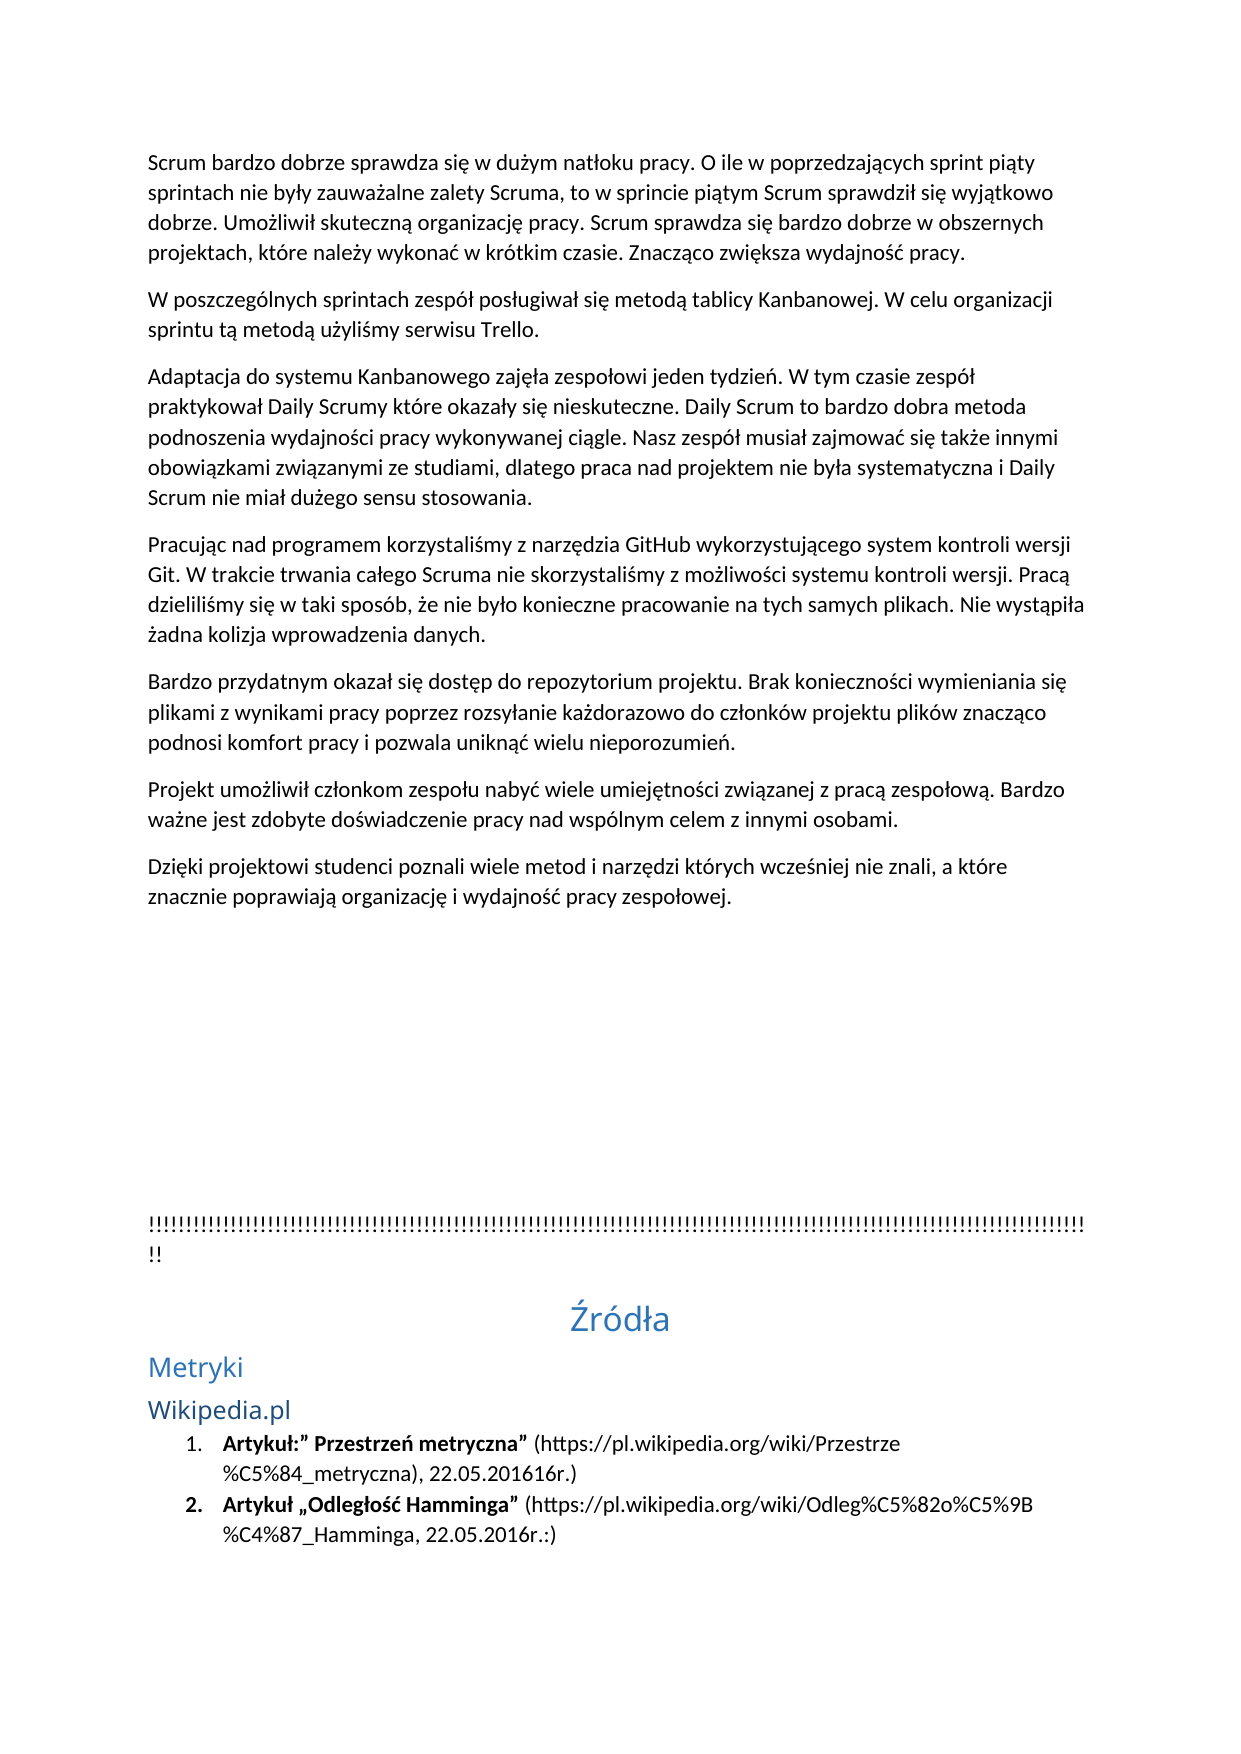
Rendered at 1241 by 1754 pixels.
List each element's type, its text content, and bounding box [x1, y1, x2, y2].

text Pracując nad programem korzystaliśmy z narzędzia GitHub wykorzystującego system kontroli wersji Git. W trakcie trwania całego Scruma nie skorzystaliśmy z możliwości systemu kontroli wersji. Pracą dzieliliśmy się w taki sposób, że nie było konieczne pracowanie na tych samych plikach. Nie wystąpiła żadna kolizja wprowadzenia danych. [148, 530, 1093, 648]
list Artykuł „Odległość Hamminga” (https://pl.wikipedia.org/wiki/Odleg%C5%82o%C5%9B%C4%87_Hamminga, 22.05.2016r.:) [185, 1490, 1093, 1548]
text Projekt umożliwił członkom zespołu nabyć wiele umiejętności związanej z pracą zespołową. Bardzo ważne jest zdobyte doświadczenie pracy nad wspólnym celem z innymi osobami. [148, 775, 1093, 833]
list Artykuł:” Przestrzeń metryczna” (https://pl.wikipedia.org/wiki/Przestrze%C5%84_metryczna), 22.05.201616r.) [185, 1429, 1093, 1488]
subtitle Źródła [148, 1296, 1093, 1341]
text Adaptacja do systemu Kanbanowego zajęła zespołowi jeden tydzień. W tym czasie zespół praktykował Daily Scrumy które okazały się nieskuteczne. Daily Scrum to bardzo dobra metoda podnoszenia wydajności pracy wykonywanej ciągle. Nasz zespół musiał zajmować się także innymi obowiązkami związanymi ze studiami, dlatego praca nad projektem nie była systematyczna i Daily Scrum nie miał dużego sensu stosowania. [148, 362, 1093, 511]
text Bardzo przydatnym okazał się dostęp do repozytorium projektu. Brak konieczności wymieniania się plikami z wynikami pracy poprzez rozsyłanie każdorazowo do członków projektu plików znacząco podnosi komfort pracy i pozwala uniknąć wielu nieporozumień. [148, 667, 1093, 756]
subtitle Metryki [148, 1349, 1093, 1386]
text !!!!!!!!!!!!!!!!!!!!!!!!!!!!!!!!!!!!!!!!!!!!!!!!!!!!!!!!!!!!!!!!!!!!!!!!!!!!!!!!!!!!!!!!!!!!!!!!!!!!!!!!!!!!!!!!!!!!!!!!!!!!!!!! [148, 1210, 1093, 1268]
text W poszczególnych sprintach zespół posługiwał się metodą tablicy Kanbanowej. W celu organizacji sprintu tą metodą użyliśmy serwisu Trello. [148, 285, 1093, 343]
subtitle Wikipedia.pl [148, 1393, 1093, 1427]
text Scrum bardzo dobrze sprawdza się w dużym natłoku pracy. O ile w poprzedzających sprint piąty sprintach nie były zauważalne zalety Scruma, to w sprincie piątym Scrum sprawdził się wyjątkowo dobrze. Umożliwił skuteczną organizację pracy. Scrum sprawdza się bardzo dobrze w obszernych projektach, które należy wykonać w krótkim czasie. Znacząco zwiększa wydajność pracy. [148, 148, 1093, 266]
text Dzięki projektowi studenci poznali wiele metod i narzędzi których wcześniej nie znali, a które znacznie poprawiają organizację i wydajność pracy zespołowej. [148, 852, 1093, 910]
